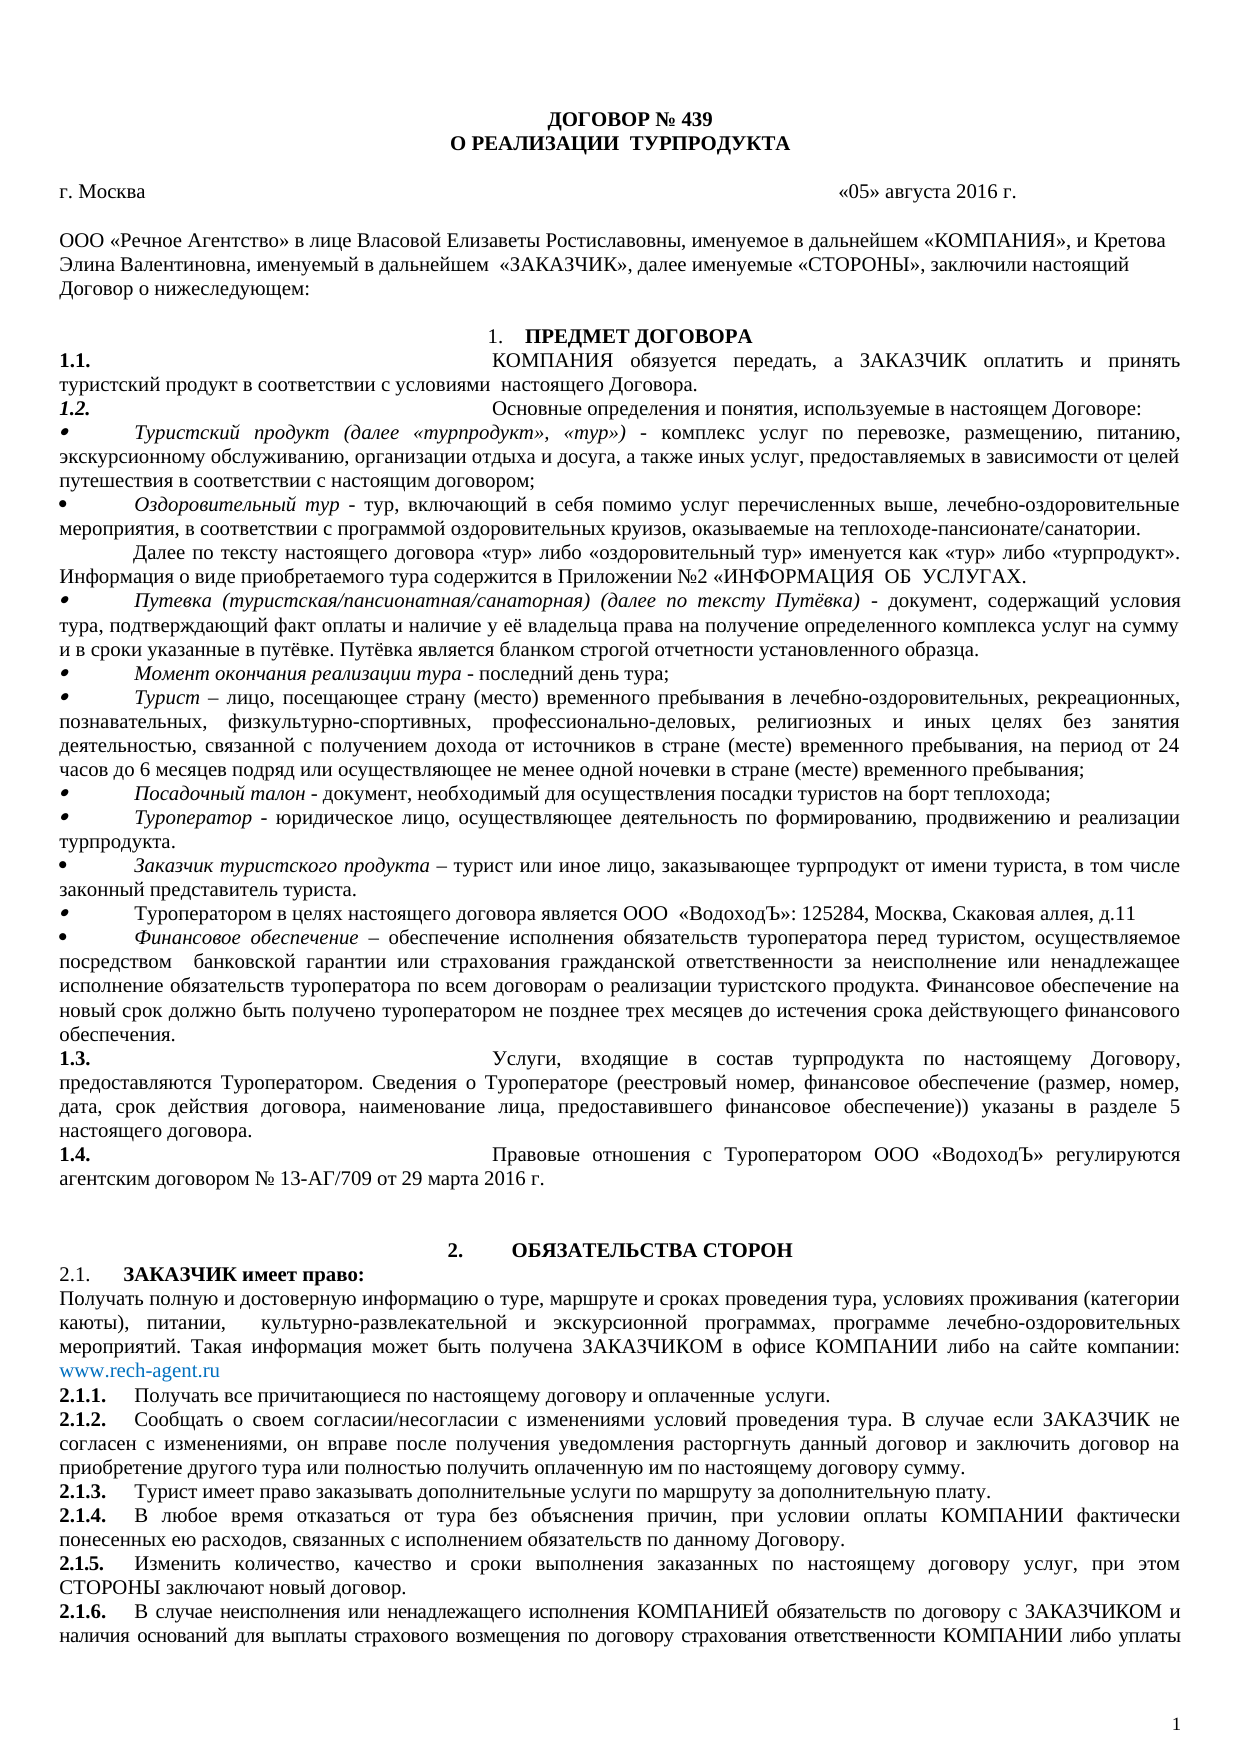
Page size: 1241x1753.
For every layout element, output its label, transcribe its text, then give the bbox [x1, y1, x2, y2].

list Оздоровительный тур - тур, включающий в себя помимо услуг перечисленных выше, лечебно-оздоровительные мероприятия, в соответствии с программой оздоровительных круизов, оказываемые на теплоходе-пансионате/санатории. [59, 492, 1181, 540]
list Туристский продукт (далее «турпродукт», «тур») - комплекс услуг по перевозке, размещению, питанию, экскурсионному обслуживанию, организации отдыха и досуга, а также иных услуг, предоставляемых в зависимости от целей путешествия в соответствии с настоящим договором; [59, 420, 1181, 492]
text ООО «Речное Агентство» в лице Власовой Елизаветы Ростиславовны, именуемое в дальнейшем «КОМПАНИЯ», и Кретова Элина Валентиновна, именуемый в дальнейшем «ЗАКАЗЧИК», далее именуемые «СТОРОНЫ», заключили настоящий Договор о нижеследующем: [59, 227, 1181, 300]
subtitle О РЕАЛИЗАЦИИ ТУРПРОДУКТА [59, 131, 1181, 155]
list Правовые отношения с Туроператором ООО «ВодоходЪ» регулируются агентским договором № 13-АГ/709 от 29 марта 2016 г. [59, 1142, 1181, 1190]
list Основные определения и понятия, используемые в настоящем Договоре: [59, 396, 1181, 420]
list ЗАКАЗЧИК имеет право: [59, 1262, 1181, 1286]
list Турист имеет право заказывать дополнительные услуги по маршруту за дополнительную плату. [59, 1479, 1181, 1503]
list ОБЯЗАТЕЛЬСТВА СТОРОН [59, 1238, 1181, 1262]
list Момент окончания реализации тура - последний день тура; [59, 661, 1181, 685]
list Услуги, входящие в состав турпродукта по настоящему Договору, предоставляются Туроператором. Сведения о Туроператоре (реестровый номер, финансовое обеспечение (размер, номер, дата, срок действия договора, наименование лица, предоставившего финансовое обеспечение)) указаны в разделе 5 настоящего договора. [59, 1046, 1181, 1142]
list Финансовое обеспечение – обеспечение исполнения обязательств туроператора перед туристом, осуществляемое посредством банковской гарантии или страхования гражданской ответственности за неисполнение или ненадлежащее исполнение обязательств туроператора по всем договорам о реализации туристского продукта. Финансовое обеспечение на новый срок должно быть получено туроператором не позднее трех месяцев до истечения срока действующего финансового обеспечения. [59, 925, 1181, 1046]
list В любое время отказаться от тура без объяснения причин, при условии оплаты КОМПАНИИ фактически понесенных ею расходов, связанных с исполнением обязательств по данному Договору. [59, 1503, 1181, 1551]
list Туроператор - юридическое лицо, осуществляющее деятельность по формированию, продвижению и реализации турпродукта. [59, 805, 1181, 853]
subtitle ДОГОВОР № 439 [59, 107, 1201, 131]
list ПРЕДМЕТ ДОГОВОРА [59, 324, 1181, 348]
list Путевка (туристская/пансионатная/санаторная) (далее по тексту Путёвка) - документ, содержащий условия тура, подтверждающий факт оплаты и наличие у её владельца права на получение определенного комплекса услуг на сумму и в сроки указанные в путёвке. Путёвка является бланком строгой отчетности установленного образца. [59, 588, 1181, 637]
list Заказчик туристского продукта – турист или иное лицо, заказывающее турпродукт от имени туриста, в том числе законный представитель туриста. [59, 853, 1181, 901]
list Туроператором в целях настоящего договора является ООО «ВодоходЪ»: 125284, Москва, Скаковая аллея, д.11 [59, 901, 1181, 925]
list Сообщать о своем согласии/несогласии с изменениями условий проведения тура. В случае если ЗАКАЗЧИК не согласен с изменениями, он вправе после получения уведомления расторгнуть данный договор и заключить договор на приобретение другого тура или полностью получить оплаченную им по настоящему договору сумму. [59, 1407, 1181, 1479]
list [59, 1599, 1181, 1647]
text г. Москва «05» августа 2016 г. [59, 179, 1181, 203]
list Изменить количество, качество и сроки выполнения заказанных по настоящему договору услуг, при этом СТОРОНЫ заключают новый договор. [59, 1551, 1181, 1599]
list Посадочный талон - документ, необходимый для осуществления посадки туристов на борт теплохода; [59, 781, 1181, 805]
text Получать полную и достоверную информацию о туре, маршруте и сроках проведения тура, условиях проживания (категории каюты), питании, культурно-развлекательной и экскурсионной программах, программе лечебно-оздоровительных мероприятий. Такая информация может быть получена ЗАКАЗЧИКОМ в офисе КОМПАНИИ либо на сайте компании: www.rech-agent.ru [59, 1286, 1181, 1382]
list КОМПАНИЯ обязуется передать, а ЗАКАЗЧИК оплатить и принять туристский продукт в соответствии с условиями настоящего Договора. [59, 348, 1181, 396]
list Турист – лицо, посещающее страну (место) временного пребывания в лечебно-оздоровительных, рекреационных, познавательных, физкультурно-спортивных, профессионально-деловых, религиозных и иных целях без занятия деятельностью, связанной с получением дохода от источников в стране (месте) временного пребывания, на период от 24 часов до 6 месяцев подряд или осуществляющее не менее одной ночевки в стране (месте) временного пребывания; [59, 685, 1181, 781]
list Получать все причитающиеся по настоящему договору и оплаченные услуги. [59, 1382, 1181, 1407]
text Далее по тексту настоящего договора «тур» либо «оздоровительный тур» именуется как «тур» либо «турпродукт». Информация о виде приобретаемого тура содержится в Приложении №2 «ИНФОРМАЦИЯ ОБ УСЛУГАХ. [59, 540, 1181, 588]
